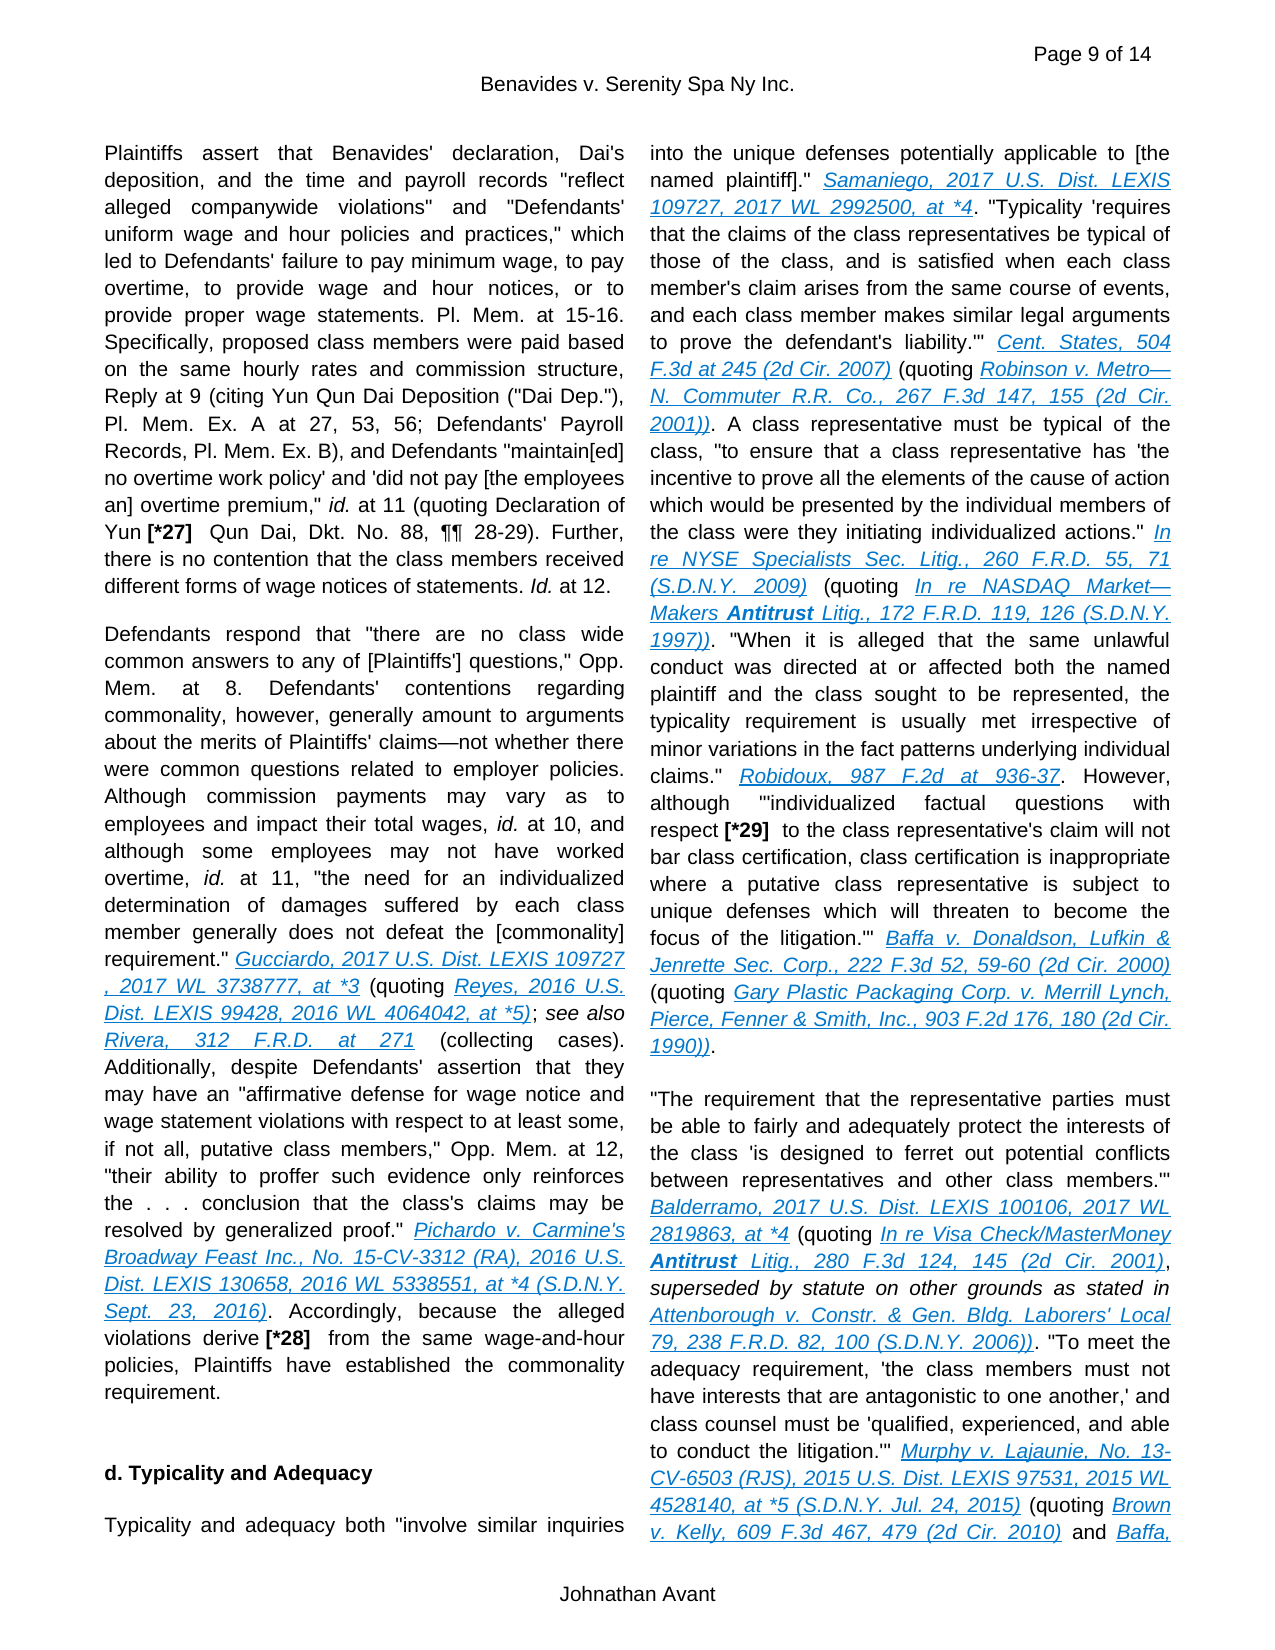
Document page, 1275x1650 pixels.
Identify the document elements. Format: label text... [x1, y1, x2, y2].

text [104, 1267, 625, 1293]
text Defendants respond that "there are no class wide common answers to any of [Plaintiffs'] questions," Opp. Mem. at 8. Defendants' contentions regarding commonality, however, generally amount to arguments about the merits of Plaintiffs' claims—not whether there were common questions related to employer policies. Although commission payments may vary as to employees and impact their total wages, id. at 10, and although some employees may not have worked overtime, id. at 11, "the need for an individualized determination of damages suffered by each class member generally does not defeat the [commonality] requirement." Gucciardo, 2017 U.S. Dist. LEXIS 109727 , 2017 WL 3738777, at *3 (quoting Reyes, 2016 U.S. Dist. LEXIS 99428, 2016 WL 4064042, at *5); see also Rivera, 312 F.R.D. at 271 (collecting cases). Additionally, despite Defendants' assertion that they may have an "affirmative defense for wage notice and wage statement violations with respect to at least some, if not all, putative class members," Opp. Mem. at 12, "their ability to proffer such evidence only reinforces the . . . conclusion that the class's claims may be resolved by generalized proof." Pichardo v. Carmine's Broadway Feast Inc., No. 15-CV-3312 (RA), 2016 U.S. Dist. LEXIS 130658, 2016 WL 5338551, at *4 (S.D.N.Y. Sept. 23, 2016). Accordingly, because the alleged violations derive [*28] from the same wage-and-hour policies, Plaintiffs have established the commonality requirement. [104, 619, 625, 1266]
text Plaintiffs assert that Benavides' declaration, Dai's deposition, and the time and payroll records "reflect alleged companywide violations" and "Defendants' uniform wage and hour policies and practices," which led to Defendants' failure to pay minimum wage, to pay overtime, to provide wage and hour notices, or to provide proper wage statements. Pl. Mem. at 15-16. Specifically, proposed class members were paid based on the same hourly rates and commission structure, Reply at 9 (citing Yun Qun Dai Deposition ("Dai Dep."), Pl. Mem. Ex. A at 27, 53, 56; Defendants' Payroll Records, Pl. Mem. Ex. B), and Defendants "maintain[ed] no overtime work policy' and 'did not pay [the employees an] overtime premium," id. at 11 (quoting Declaration of Yun [*27] Qun Dai, Dkt. No. 88, ¶¶ 28-29). Further, there is no contention that the class members received different forms of wage notices of statements. Id. at 12. [104, 137, 625, 598]
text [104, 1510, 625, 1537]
text Typicality and adequacy both "involve similar inquiries into the unique defenses potentially applicable to [the named plaintiff]." Samaniego, 2017 U.S. Dist. LEXIS 109727, 2017 WL 2992500, at *4. "Typicality 'requires that the claims of the class representatives be typical of those of the class, and is satisfied when each class member's claim arises from the same course of events, and each class member makes similar legal arguments to prove the defendant's liability.'" Cent. States, 504 F.3d at 245 (2d Cir. 2007) (quoting Robinson v. Metro—N. Commuter R.R. Co., 267 F.3d 147, 155 (2d Cir. 2001)). A class representative must be typical of the class, "to ensure that a class representative has 'the incentive to prove all the elements of the cause of action which would be presented by the individual members of the class were they initiating individualized actions." In re NYSE Specialists Sec. Litig., 260 F.R.D. 55, 71 (S.D.N.Y. 2009) (quoting In re NASDAQ Market—Makers Antitrust Litig., 172 F.R.D. 119, 126 (S.D.N.Y. 1997)). "When it is alleged that the same unlawful conduct was directed at or affected both the named plaintiff and the class sought to be represented, the typicality requirement is usually met irrespective of minor variations in the fact patterns underlying individual claims." Robidoux, 987 F.2d at 936-37. However, although "'individualized factual questions with respect [*29] to the class representative's claim will not bar class certification, class certification is inappropriate where a putative class representative is subject to unique defenses which will threaten to become the focus of the litigation.'" Baffa v. Donaldson, Lufkin & Jenrette Sec. Corp., 222 F.3d 52, 59-60 (2d Cir. 2000) (quoting Gary Plastic Packaging Corp. v. Merrill Lynch, Pierce, Fenner & Smith, Inc., 903 F.2d 176, 180 (2d Cir. 1990)). [650, 623, 1171, 974]
text Typicality and adequacy both "involve similar inquiries into the unique defenses potentially applicable to [the named plaintiff]." Samaniego, 2017 U.S. Dist. LEXIS 109727, 2017 WL 2992500, at *4. "Typicality 'requires that the claims of the class representatives be typical of those of the class, and is satisfied when each class member's claim arises from the same course of events, and each class member makes similar legal arguments to prove the defendant's liability.'" Cent. States, 504 F.3d at 245 (2d Cir. 2007) (quoting Robinson v. Metro—N. Commuter R.R. Co., 267 F.3d 147, 155 (2d Cir. 2001)). A class representative must be typical of the class, "to ensure that a class representative has 'the incentive to prove all the elements of the cause of action which would be presented by the individual members of the class were they initiating individualized actions." In re NYSE Specialists Sec. Litig., 260 F.R.D. 55, 71 (S.D.N.Y. 2009) (quoting In re NASDAQ Market—Makers Antitrust Litig., 172 F.R.D. 119, 126 (S.D.N.Y. 1997)). "When it is alleged that the same unlawful conduct was directed at or affected both the named plaintiff and the class sought to be represented, the typicality requirement is usually met irrespective of minor variations in the fact patterns underlying individual claims." Robidoux, 987 F.2d at 936-37. However, although "'individualized factual questions with respect [*29] to the class representative's claim will not bar class certification, class certification is inappropriate where a putative class representative is subject to unique defenses which will threaten to become the focus of the litigation.'" Baffa v. Donaldson, Lufkin & Jenrette Sec. Corp., 222 F.3d 52, 59-60 (2d Cir. 2000) (quoting Gary Plastic Packaging Corp. v. Merrill Lynch, Pierce, Fenner & Smith, Inc., 903 F.2d 176, 180 (2d Cir. 1990)). [650, 137, 1171, 405]
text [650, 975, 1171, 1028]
text d. Typicality and Adequacy [104, 1429, 625, 1485]
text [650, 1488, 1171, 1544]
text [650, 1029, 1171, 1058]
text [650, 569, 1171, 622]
